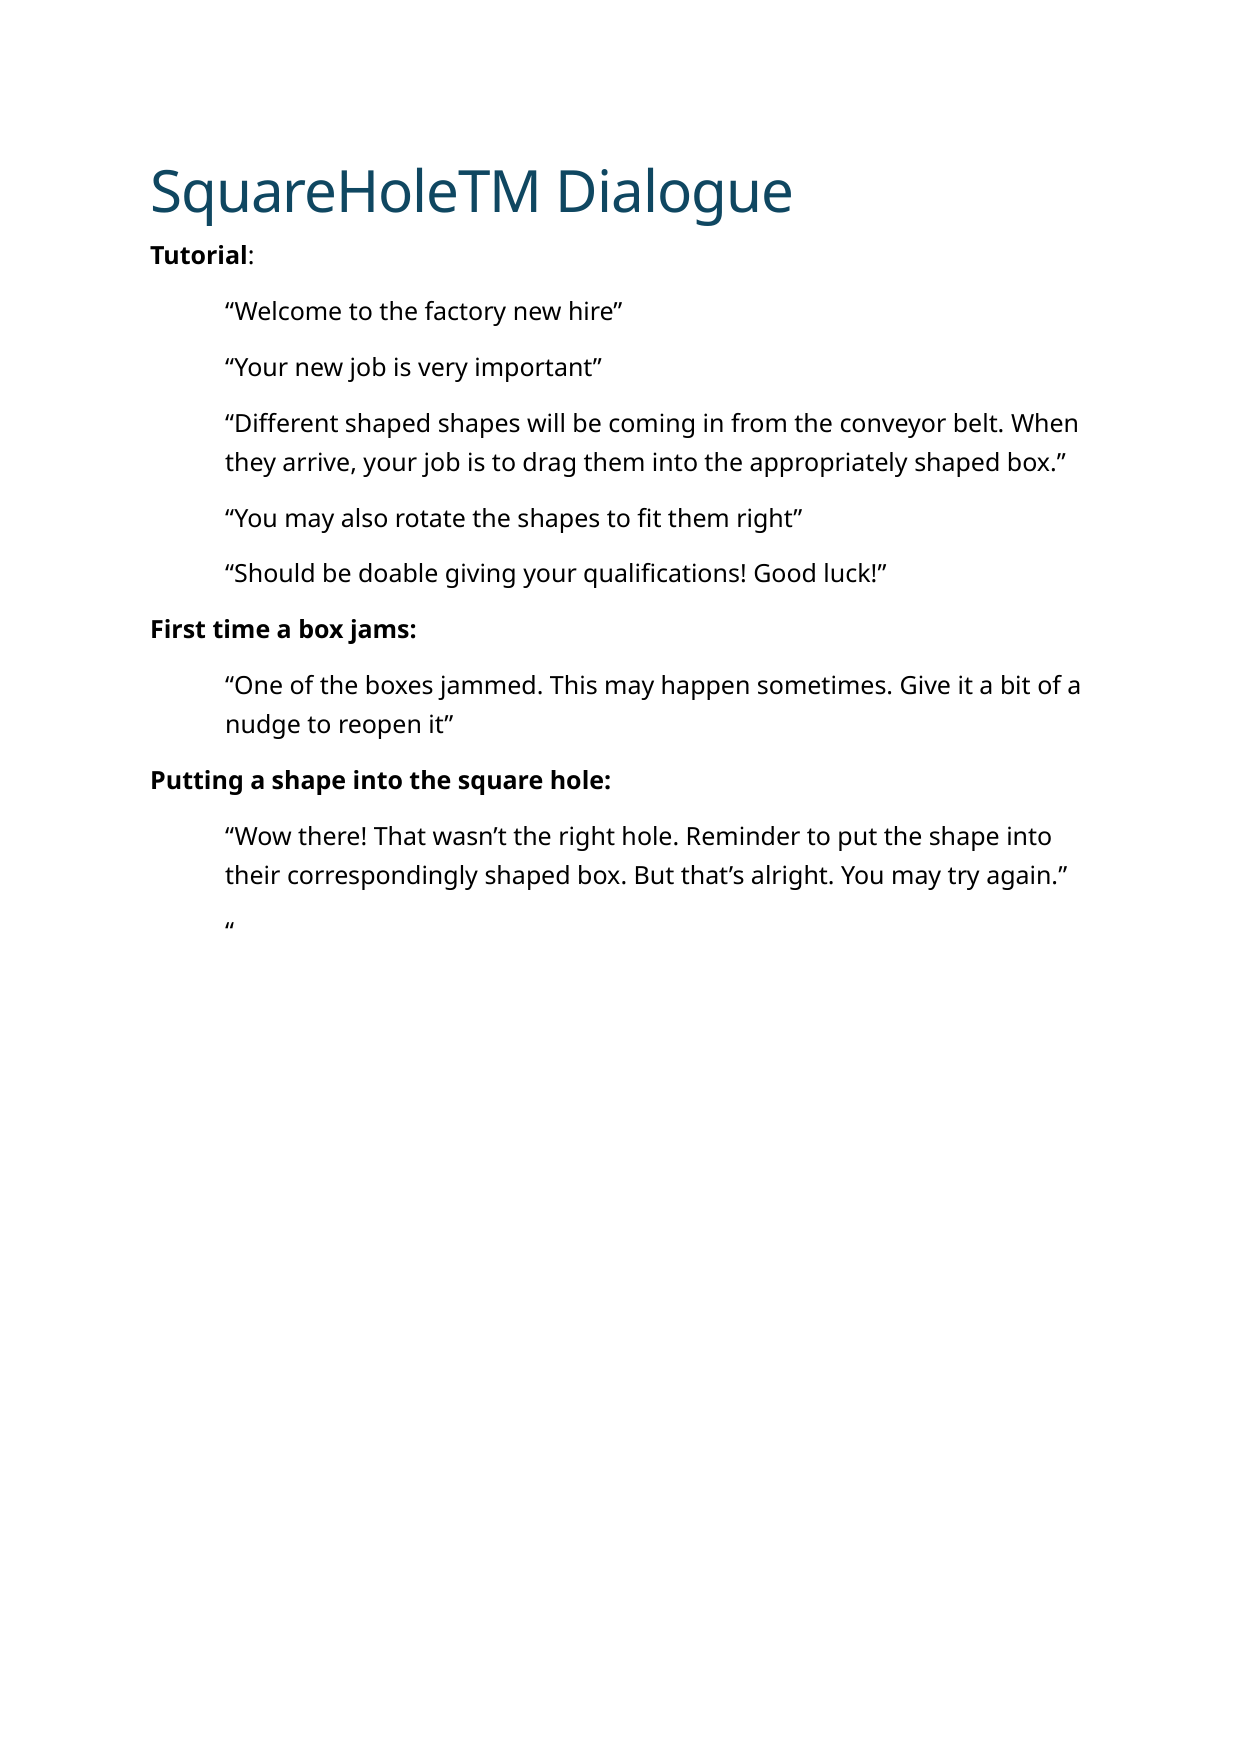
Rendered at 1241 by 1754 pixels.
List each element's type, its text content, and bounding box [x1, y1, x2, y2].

text Tutorial: [150, 238, 1090, 272]
text “One of the boxes jammed. This may happen sometimes. Give it a bit of a nudge to reopen it” [225, 668, 1090, 741]
text “Different shaped shapes will be coming in from the conveyor belt. When they arrive, your job is to drag them into the appropriately shaped box.” [225, 405, 1090, 478]
text “You may also rotate the shapes to fit them right” [225, 500, 1090, 534]
text “ [225, 914, 1090, 948]
title SquareHoleTM Dialogue [150, 150, 1090, 229]
text “Should be doable giving your qualifications! Good luck!” [225, 556, 1090, 590]
text Putting a shape into the square hole: [150, 763, 1090, 797]
text “Your new job is very important” [150, 349, 1090, 383]
text “Welcome to the factory new hire” [150, 294, 1090, 328]
text First time a box jams: [150, 612, 1090, 646]
text “Wow there! That wasn’t the right hole. Reminder to put the shape into their correspondingly shaped box. But that’s alright. You may try again.” [225, 819, 1090, 892]
